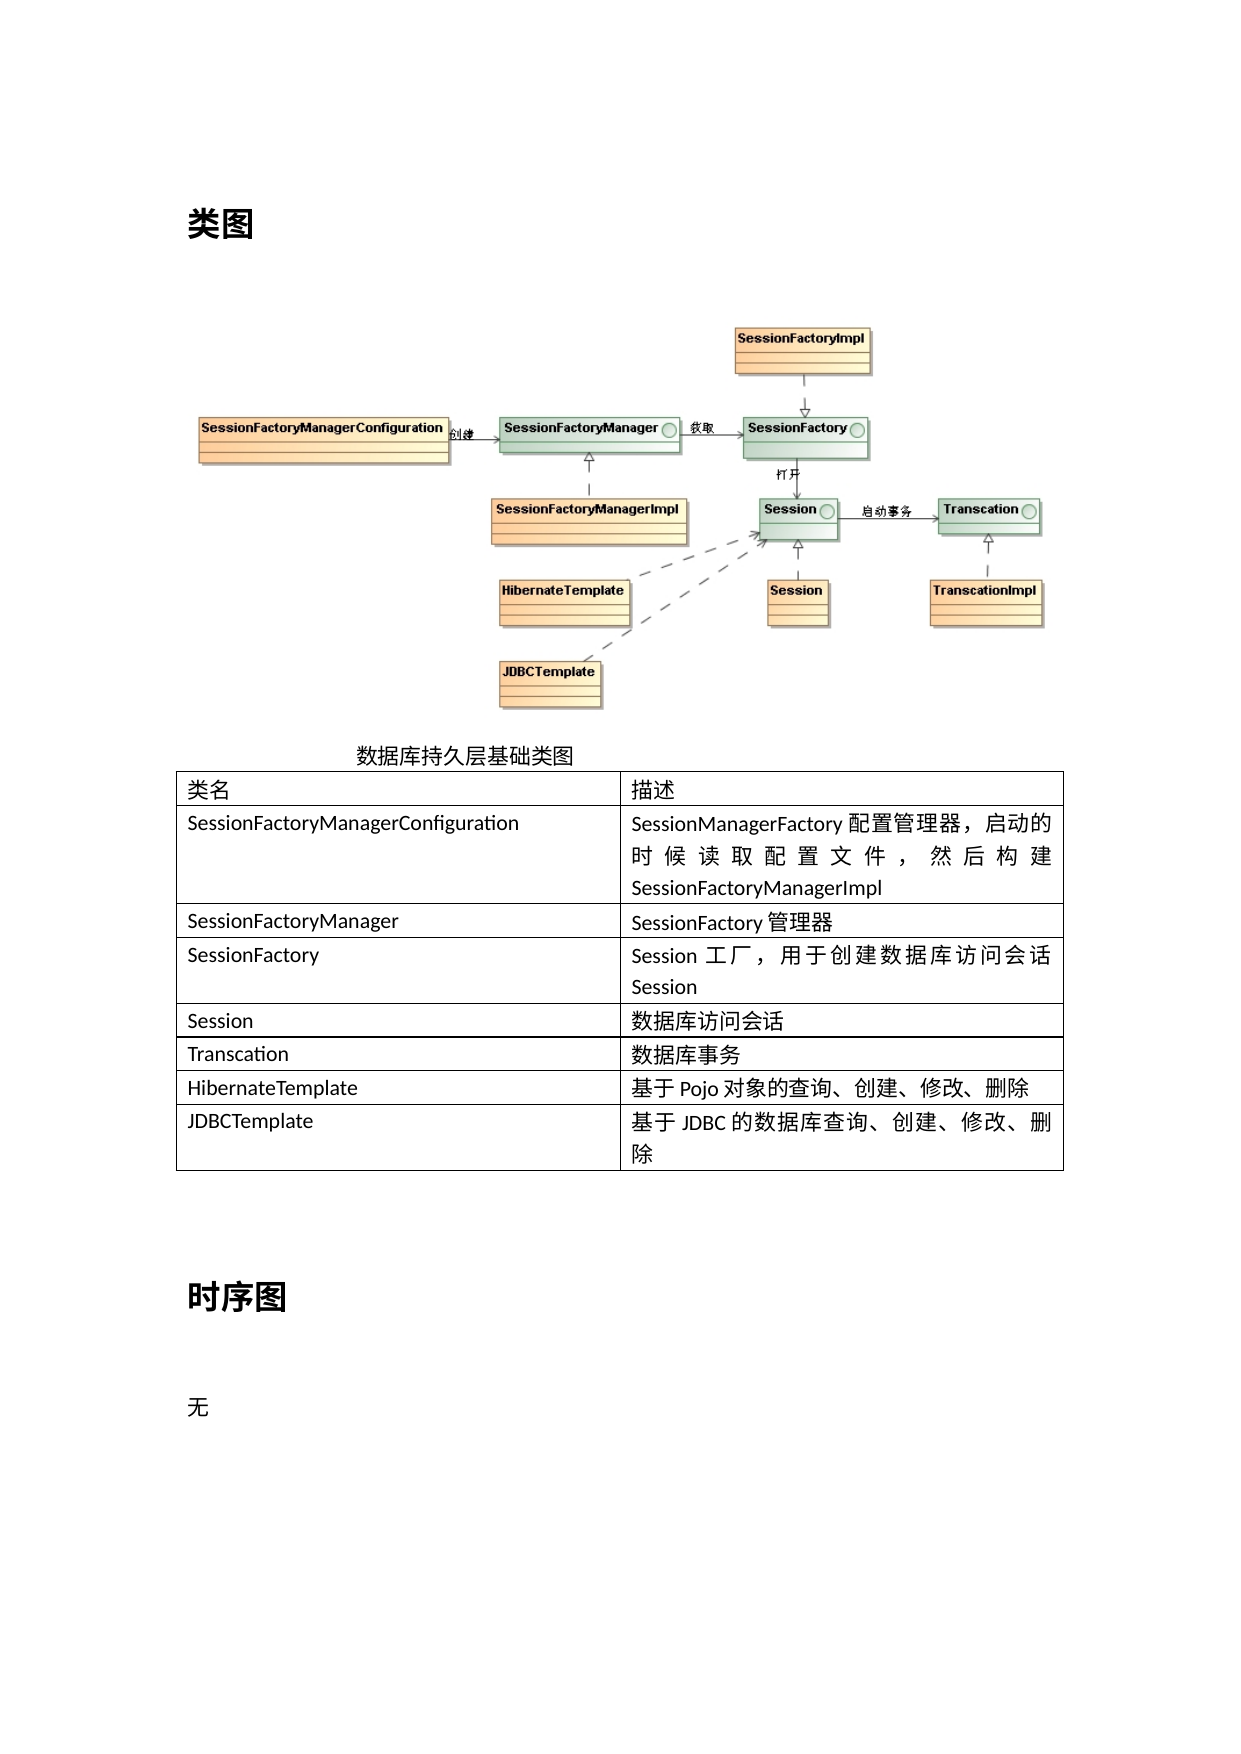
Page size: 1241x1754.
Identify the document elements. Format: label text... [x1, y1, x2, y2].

table_cell Session [177, 1004, 620, 1036]
table_cell 数据库访问会话 [621, 1004, 1063, 1036]
table_cell 数据库事务 [621, 1038, 1063, 1070]
subtitle 时序图 [187, 1263, 1053, 1328]
picture [187, 316, 1053, 718]
table_cell JDBCTemplate [177, 1105, 620, 1169]
table_cell HibernateTemplate [177, 1071, 620, 1103]
subtitle 类图 [187, 189, 1053, 254]
table_cell SessionFactoryManagerConfiguration [177, 806, 620, 903]
table_cell SessionFactory管理器 [621, 904, 1063, 937]
table_cell Session工厂，用于创建数据库访问会话Session [621, 938, 1063, 1003]
table_cell 基于JDBC的数据库查询、创建、修改、删除 [621, 1105, 1063, 1169]
table_cell SessionManagerFactory配置管理器，启动的时候读取配置文件，然后构建SessionFactoryManagerImpl [621, 806, 1063, 903]
table_cell 基于Pojo对象的查询、创建、修改、删除 [621, 1071, 1063, 1103]
table_cell Transcation [177, 1038, 620, 1070]
table_cell SessionFactoryManager [177, 904, 620, 937]
text 数据库持久层基础类图 [187, 739, 1053, 771]
table_header 类名 [177, 772, 620, 805]
table_header 描述 [621, 772, 1063, 805]
text 无 [187, 1390, 1053, 1422]
table_cell SessionFactory [177, 938, 620, 1003]
